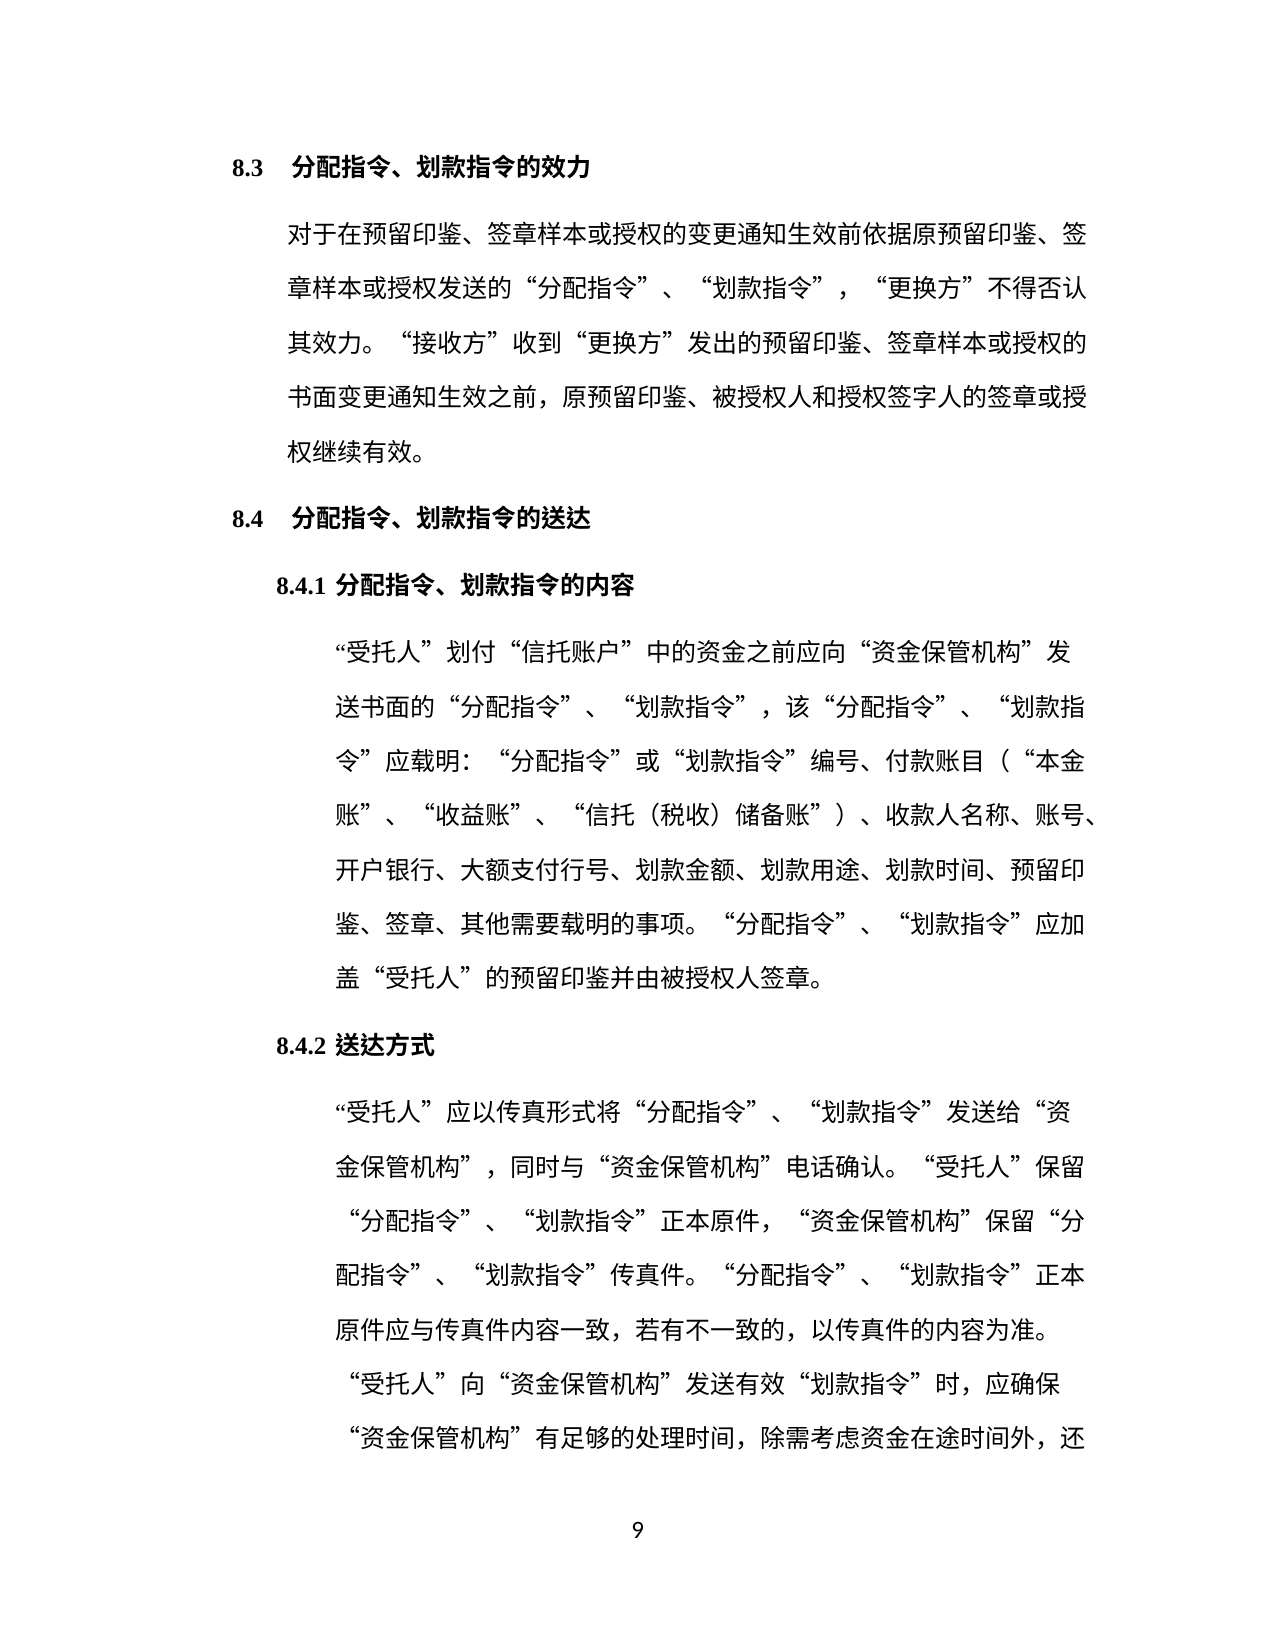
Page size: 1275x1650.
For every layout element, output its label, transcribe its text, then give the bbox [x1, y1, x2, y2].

list 送达方式 [276, 1026, 1087, 1062]
text 对于在预留印鉴、签章样本或授权的变更通知生效前依据原预留印鉴、签章样本或授权发送的“分配指令”、“划款指令”，“更换方”不得否认其效力。“接收方”收到“更换方”发出的预留印鉴、签章样本或授权的书面变更通知生效之前，原预留印鉴、被授权人和授权签字人的签章或授权继续有效。 [287, 214, 1087, 468]
text “受托人”划付“信托账户”中的资金之前应向“资金保管机构”发送书面的“分配指令”、“划款指令”，该“分配指令”、“划款指令”应载明：“分配指令”或“划款指令”编号、付款账目（“本金账”、“收益账”、“信托（税收）储备账”）、收款人名称、账号、开户银行、大额支付行号、划款金额、划款用途、划款时间、预留印鉴、签章、其他需要载明的事项。“分配指令”、“划款指令”应加盖“受托人”的预留印鉴并由被授权人签章。 [335, 633, 1087, 995]
list 分配指令、划款指令的效力 [232, 148, 1087, 184]
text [335, 1093, 1087, 1455]
list 分配指令、划款指令的送达 [232, 499, 1087, 535]
list 分配指令、划款指令的内容 [276, 566, 1087, 602]
